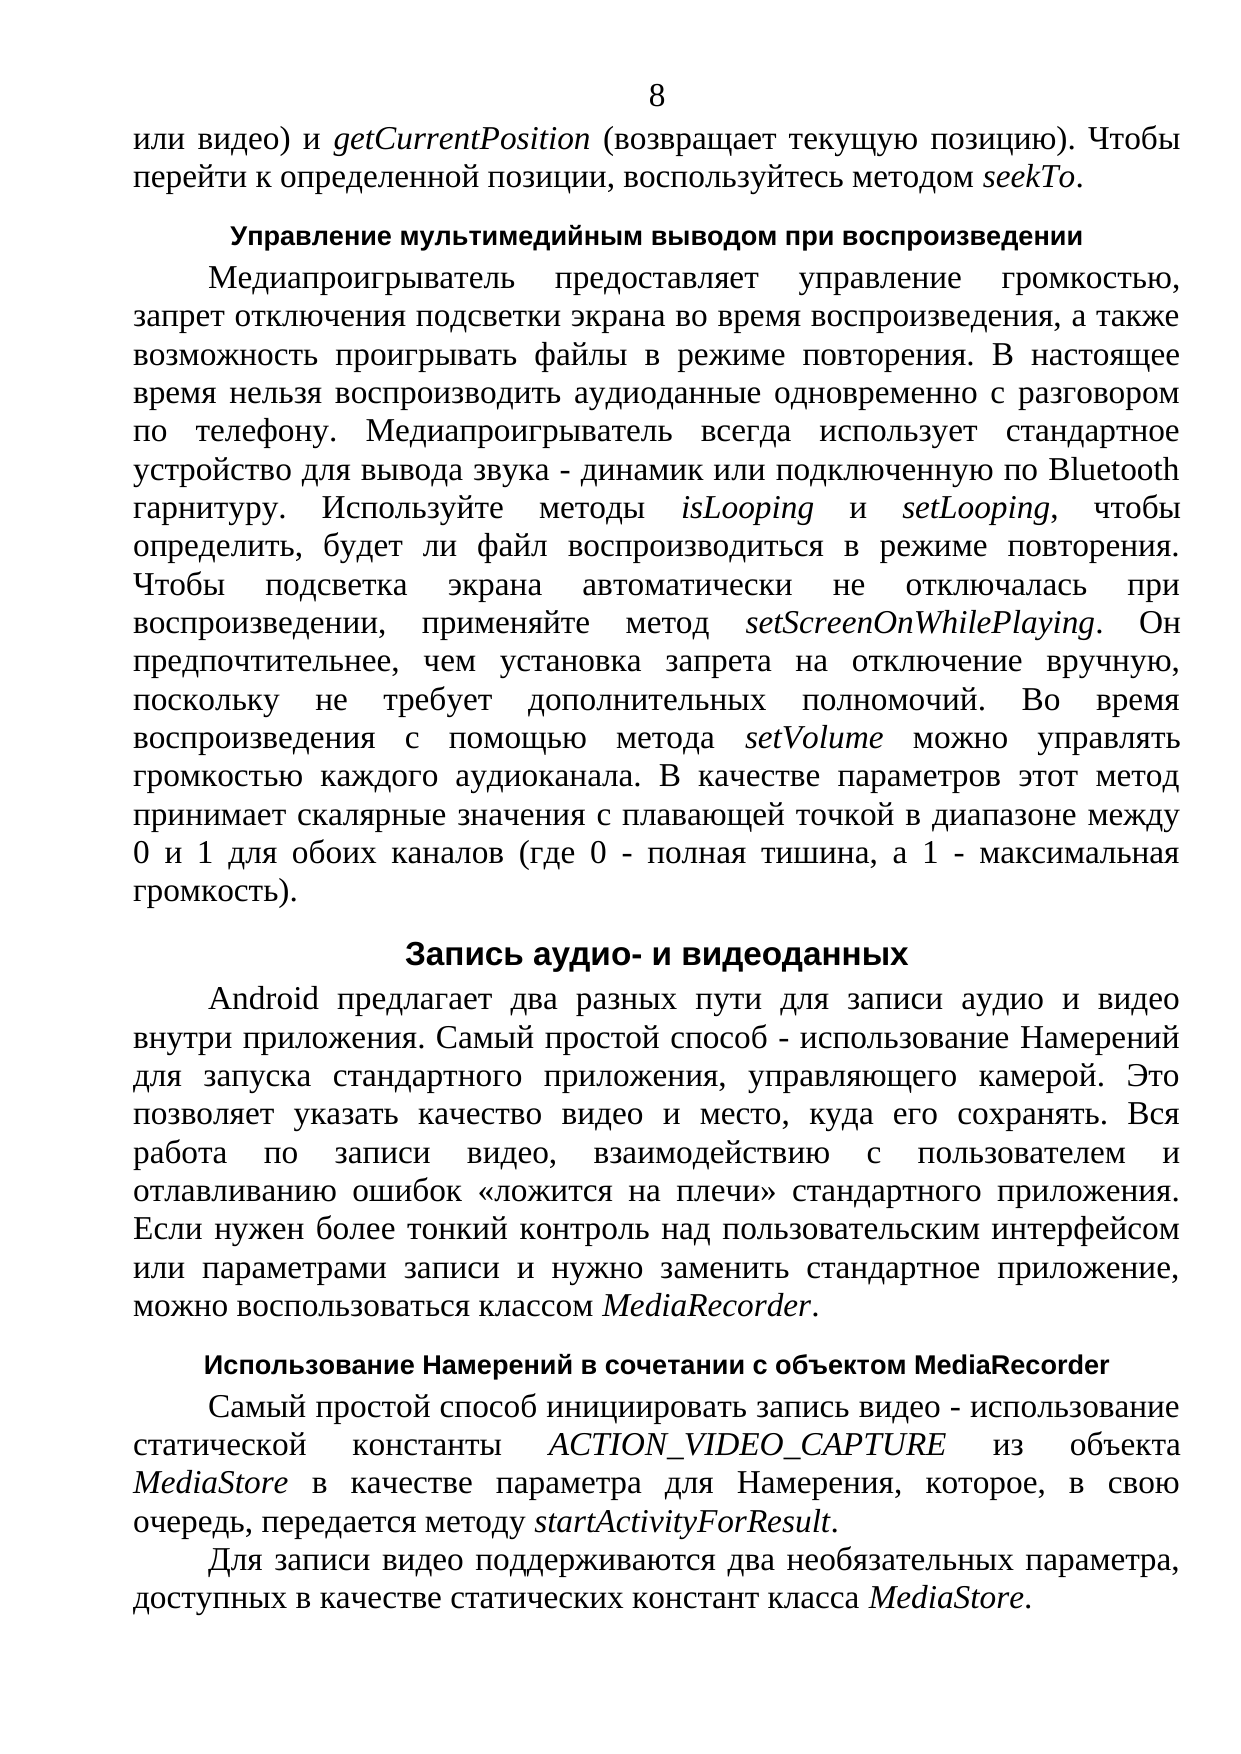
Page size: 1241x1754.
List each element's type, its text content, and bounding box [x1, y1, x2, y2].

text Медиапроигрыватель предоставляет управление громкостью, запрет отключения подсветки экрана во время воспроизведения, а также возможность проигрывать файлы в режиме повторения. В настоящее время нельзя воспроизводить аудиоданные одновременно с разговором по телефону. Медиапроигрыватель всегда использует стандартное устройство для вывода звука - динамик или подключенную по Bluetooth гарнитуру. Используйте методы isLooping и setLooping, чтобы определить, будет ли файл воспроизводиться в режиме повторения. Чтобы подсветка экрана автоматически не отключалась при воспроизведении, применяйте метод setScreenOnWhilePlaying. Он предпочтительнее, чем установка запрета на отключение вручную, поскольку не требует дополнительных полномочий. Во время воспроизведения с помощью метода setVolume можно управлять громкостью каждого аудиоканала. В качестве параметров этот метод принимает скалярные значения с плавающей точкой в диапазоне между 0 и 1 для обоих каналов (где 0 - полная тишина, а 1 - максимальная громкость). [133, 257, 1181, 909]
subtitle Использование Намерений в сочетании с объектом MediaRecorder [133, 1349, 1181, 1380]
text Самый простой способ инициировать запись видео - использование статической константы ACTION_VIDEO_CAPTURE из объекта MediaStore в качестве параметра для Намерения, которое, в свою очередь, передается методу startActivityForResult. [133, 1386, 1181, 1539]
text Android предлагает два разных пути для записи аудио и видео внутри приложения. Самый простой способ - использование Намерений для запуска стандартного приложения, управляющего камерой. Это позволяет указать качество видео и место, куда его сохранять. Вся работа по записи видео, взаимодействию с пользователем и отлавливанию ошибок «ложится на плечи» стандартного приложения. Если нужен более тонкий контроль над пользовательским интерфейсом или параметрами записи и нужно заменить стандартное приложение, можно воспользоваться классом MediaRecorder. [133, 979, 1181, 1324]
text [133, 118, 1181, 195]
subtitle Запись аудио- и видеоданных [133, 934, 1181, 972]
subtitle Управление мультимедийным выводом при воспроизведении [133, 220, 1181, 251]
text Для записи видео поддерживаются два необязательных параметра, доступных в качестве статических констант класса MediaStore. [133, 1539, 1181, 1616]
